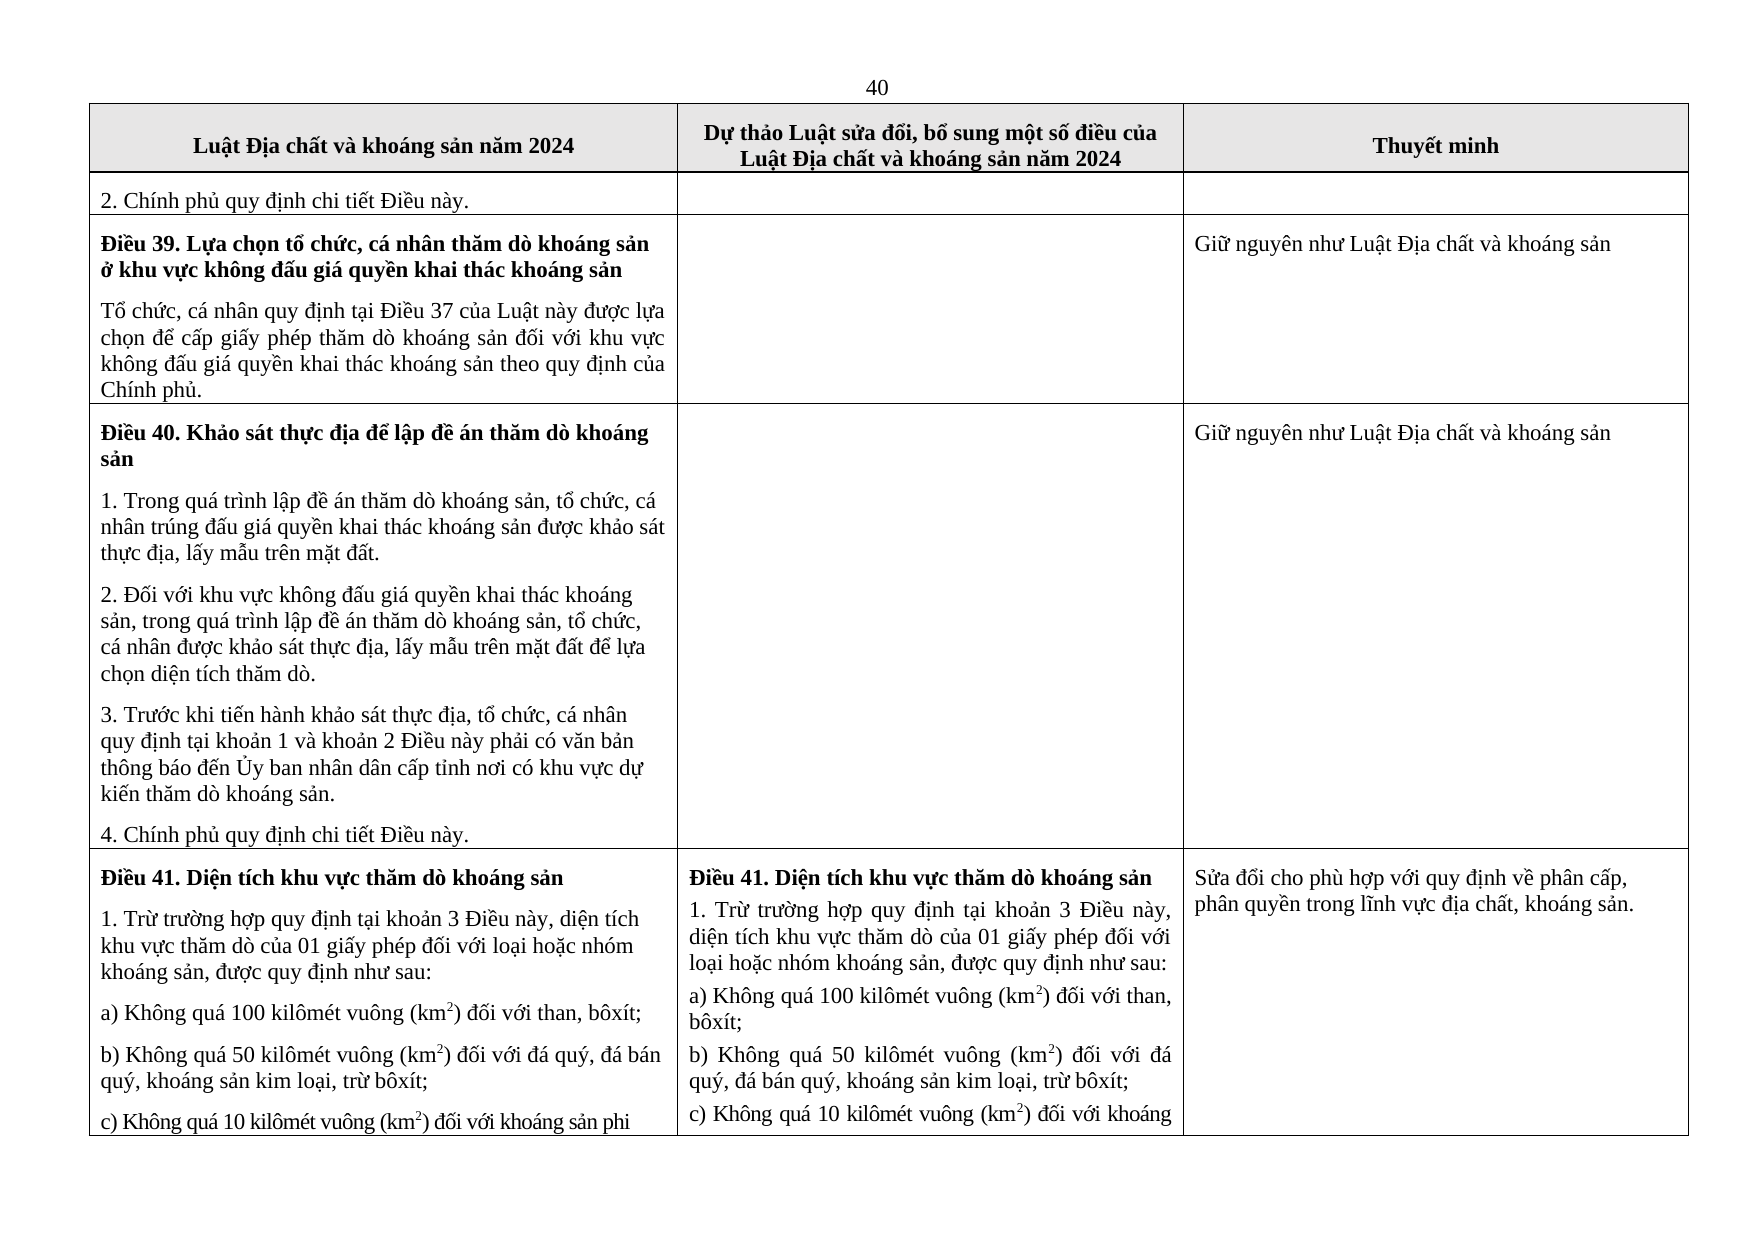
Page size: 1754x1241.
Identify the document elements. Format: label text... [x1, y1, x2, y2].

table_header Luật Địa chất và khoáng sản năm 2024 [90, 104, 677, 171]
table_cell Điều 40. Khảo sát thực địa để lập đề án thăm dò khoáng sản 1. Trong quá trình lập đề án thăm dò khoáng sản, tổ chức, cá nhân trúng đấu giá quyền khai thác khoáng sản được khảo sát thực địa, lấy mẫu trên mặt đất. 2. Đối với khu vực không đấu giá quyền khai thác khoáng sản, trong quá trình lập đề án thăm dò khoáng sản, tổ chức, cá nhân được khảo sát thực địa, lấy mẫu trên mặt đất để lựa chọn diện tích thăm dò. 3. Trước khi tiến hành khảo sát thực địa, tổ chức, cá nhân quy định tại khoản 1 và khoản 2 Điều này phải có văn bản thông báo đến Ủy ban nhân dân cấp tỉnh nơi có khu vực dự kiến thăm dò khoáng sản. 4. Chính phủ quy định chi tiết Điều này. [90, 404, 677, 848]
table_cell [678, 849, 1183, 1135]
table_cell Điều 39. Lựa chọn tổ chức, cá nhân thăm dò khoáng sản ở khu vực không đấu giá quyền khai thác khoáng sản Tổ chức, cá nhân quy định tại Điều 37 của Luật này được lựa chọn để cấp giấy phép thăm dò khoáng sản đối với khu vực không đấu giá quyền khai thác khoáng sản theo quy định của Chính phủ. [90, 215, 677, 403]
table_cell [678, 404, 1183, 848]
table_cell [1184, 173, 1688, 214]
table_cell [90, 849, 677, 1135]
table_cell [678, 173, 1183, 214]
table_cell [1184, 849, 1688, 1135]
table_cell Giữ nguyên như Luật Địa chất và khoáng sản [1184, 215, 1688, 403]
table_cell Giữ nguyên như Luật Địa chất và khoáng sản [1184, 404, 1688, 848]
table_cell [678, 215, 1183, 403]
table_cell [90, 173, 677, 214]
table_header Dự thảo Luật sửa đổi, bổ sung một số điều của Luật Địa chất và khoáng sản năm 2024 [678, 104, 1183, 171]
table_header Thuyết minh [1184, 104, 1688, 171]
